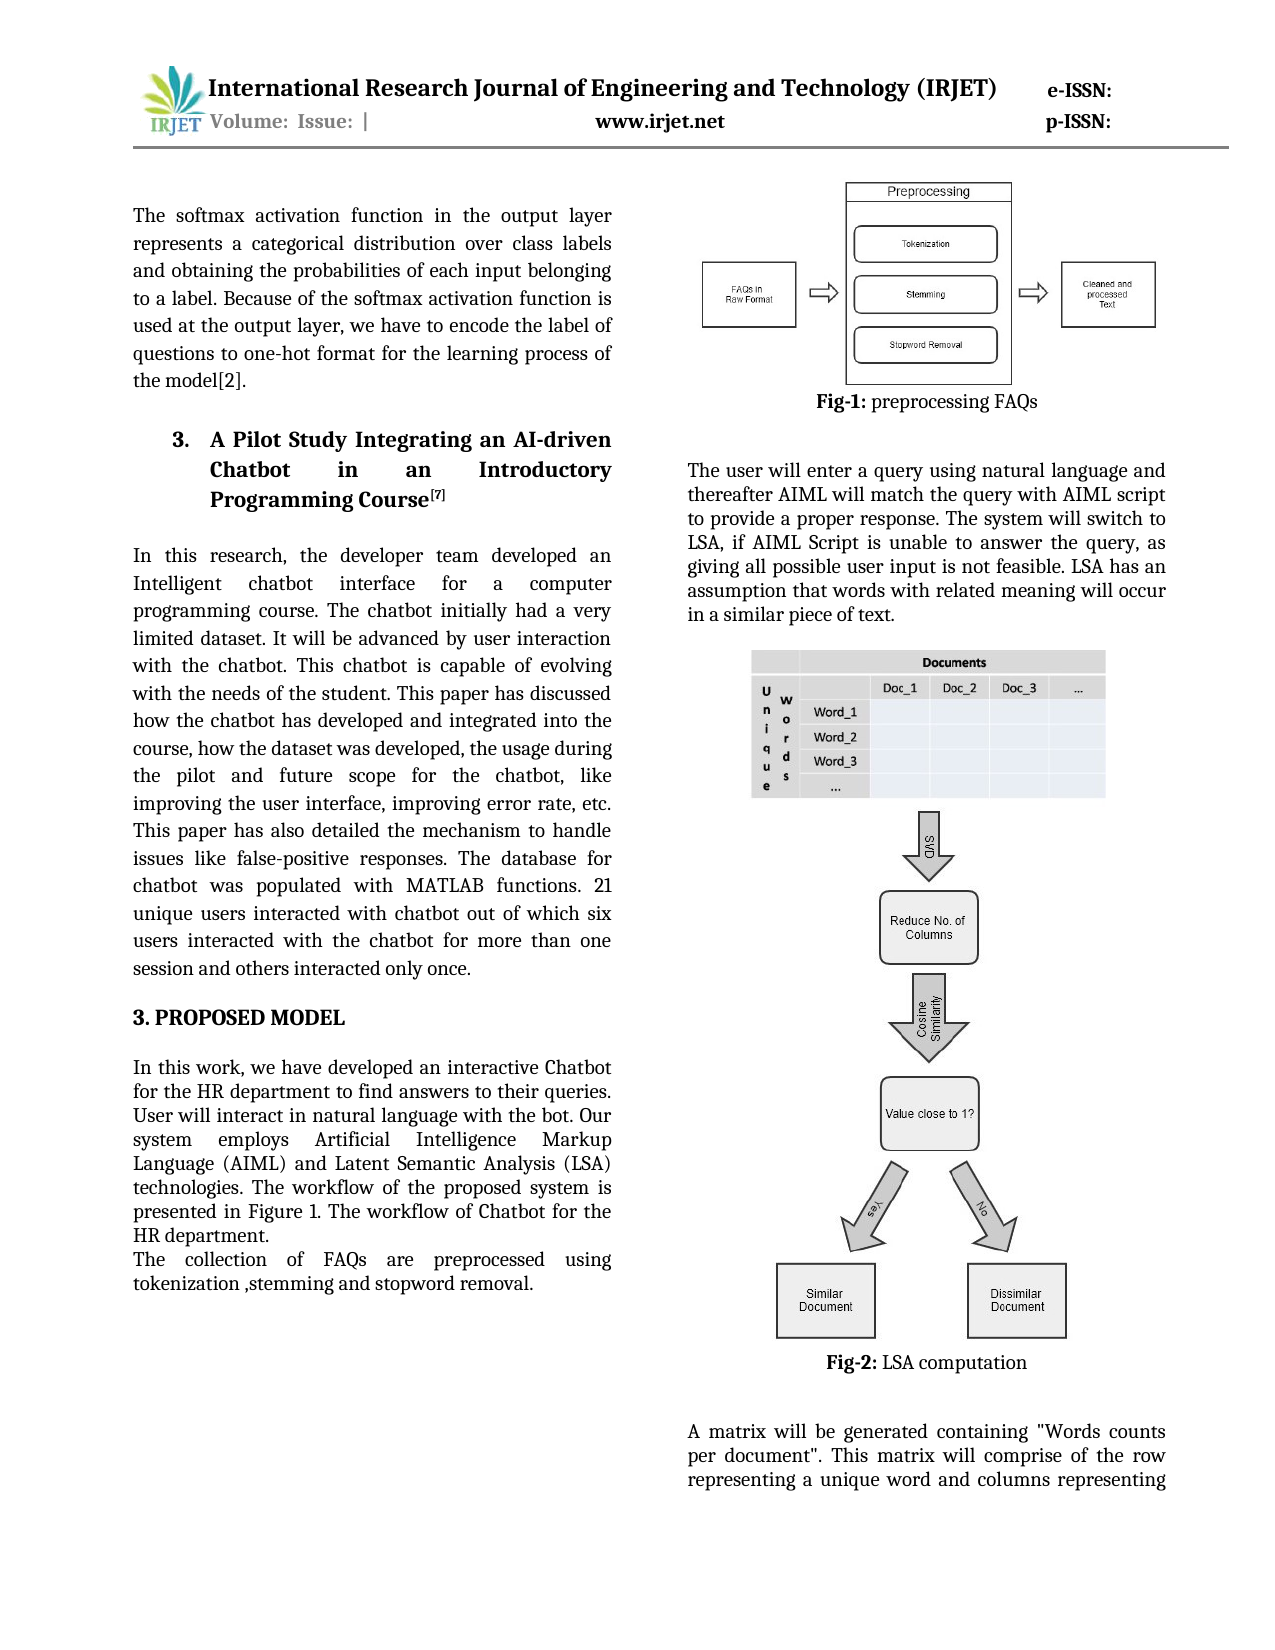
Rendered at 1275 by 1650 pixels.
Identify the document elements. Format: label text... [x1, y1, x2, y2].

text In this research, the developer team developed an Intelligent chatbot interface for a computer programming course. The chatbot initially had a very limited dataset. It will be advanced by user interaction with the chatbot. This chatbot is capable of evolving with the needs of the student. This paper has discussed how the chatbot has developed and integrated into the course, how the dataset was developed, the usage during the pilot and future scope for the chatbot, like improving the user interface, improving error rate, etc. This paper has also detailed the mechanism to handle issues like false-positive responses. The database for chatbot was populated with MATLAB functions. 21 unique users interacted with chatbot out of which six users interacted with the chatbot for more than one session and others interacted only once. [133, 544, 612, 980]
text The user will enter a query using natural language and thereafter AIML will match the query with AIML script to provide a proper response. The system will switch to LSA, if AIML Script is unable to answer the query, as giving all possible user input is not feasible. LSA has an assumption that words with related meaning will occur in a similar piece of text. [687, 458, 1167, 626]
text Fig-2: LSA computation [687, 1351, 1167, 1374]
text The softmax activation function in the output layer represents a categorical distribution over class labels and obtaining the probabilities of each input belonging to a label. Because of the softmax activation function is used at the output layer, we have to encode the label of questions to one-hot format for the learning process of the model[2]. [133, 204, 612, 393]
picture [687, 176, 1167, 390]
text Fig-1: preprocessing FAQs [687, 390, 1167, 414]
picture [748, 650, 1106, 1351]
text In this work, we have developed an interactive Chatbot for the HR department to find answers to their queries. User will interact in natural language with the bot. Our system employs Artificial Intelligence Markup Language (AIML) and Latent Semantic Analysis (LSA) technologies. The workflow of the proposed system is presented in Figure 1. The workflow of Chatbot for the HR department. [133, 1056, 612, 1247]
text 3. PROPOSED MODEL [133, 1004, 612, 1031]
text The collection of FAQs are preprocessed using tokenization ,stemming and stopword removal. [133, 1247, 612, 1295]
picture [140, 66, 209, 137]
list A Pilot Study Integrating an AI-driven Chatbot in an Introductory Programming Course[7] [172, 427, 612, 513]
